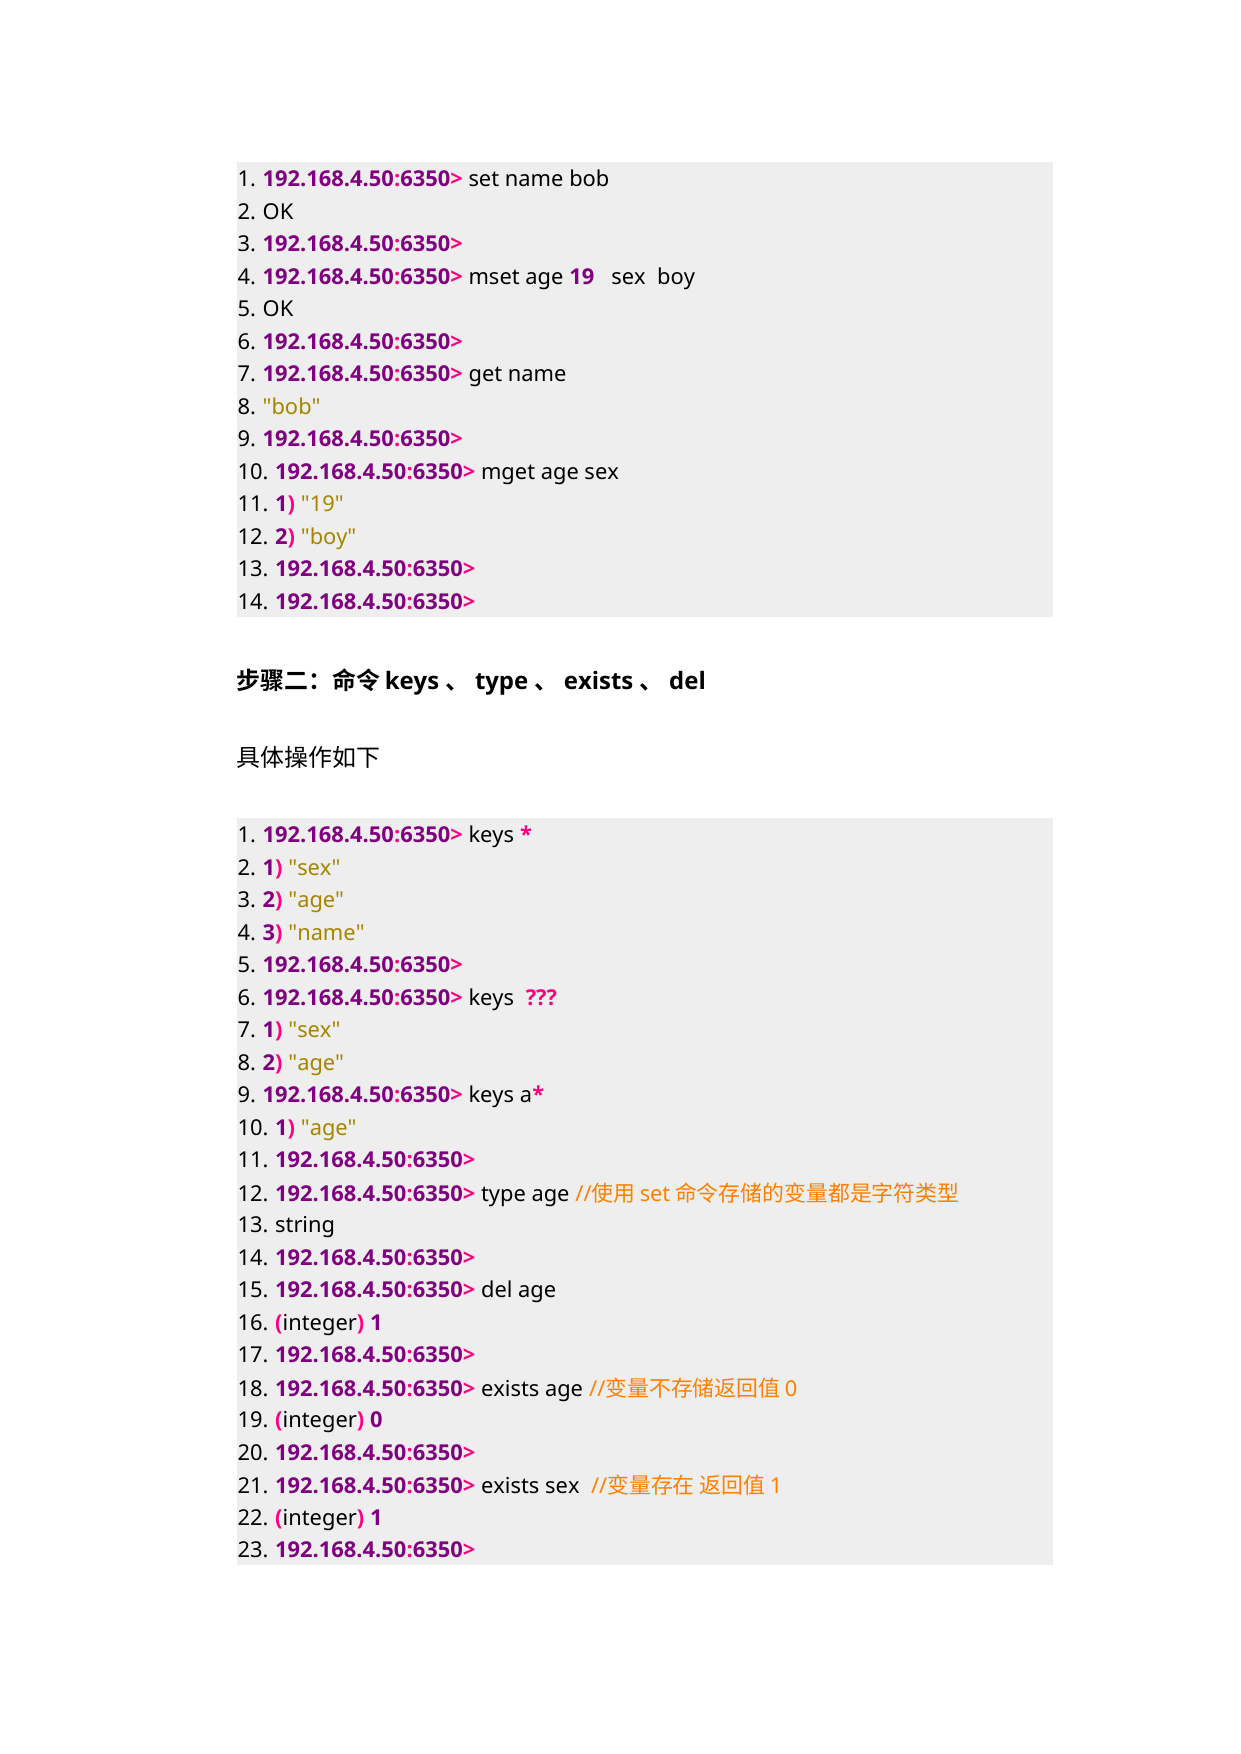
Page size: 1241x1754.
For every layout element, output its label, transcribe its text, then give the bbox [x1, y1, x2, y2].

list 192.168.4.50:6350> [237, 1533, 1053, 1565]
list 192.168.4.50:6350> [237, 552, 1053, 584]
list 3) "name" [237, 915, 1053, 948]
list string [237, 1208, 1053, 1240]
list 1) "19" [237, 487, 1053, 519]
list 192.168.4.50:6350> [237, 584, 1053, 617]
list 2) "age" [237, 883, 1053, 915]
list 192.168.4.50:6350> mset age 19 sex boy [237, 259, 1053, 292]
list 192.168.4.50:6350> keys a* [237, 1078, 1053, 1110]
text 具体操作如下 [192, 724, 1048, 789]
list 2) "age" [237, 1045, 1053, 1078]
list 192.168.4.50:6350> [237, 227, 1053, 259]
list 192.168.4.50:6350> set name bob [237, 162, 1053, 194]
list 2) "boy" [237, 519, 1053, 552]
list "bob" [237, 389, 1053, 422]
list 192.168.4.50:6350> mget age sex [237, 454, 1053, 487]
list 192.168.4.50:6350> del age [237, 1273, 1053, 1305]
list 1) "sex" [237, 850, 1053, 883]
list 192.168.4.50:6350> [237, 1338, 1053, 1370]
list OK [237, 194, 1053, 227]
list 192.168.4.50:6350> [237, 1143, 1053, 1175]
list 192.168.4.50:6350> exists sex //变量存在 返回值1 [237, 1468, 1053, 1500]
list 192.168.4.50:6350> type age //使用set命令存储的变量都是字符类型 [237, 1175, 1053, 1208]
list 1) "sex" [237, 1013, 1053, 1045]
list (integer) 1 [237, 1305, 1053, 1338]
list 192.168.4.50:6350> get name [237, 357, 1053, 389]
text 步骤二：命令keys 、 type 、 exists 、 del [192, 646, 1048, 711]
list 192.168.4.50:6350> keys ??? [237, 980, 1053, 1013]
list 1) "age" [237, 1110, 1053, 1143]
list (integer) 1 [237, 1500, 1053, 1533]
list OK [237, 292, 1053, 324]
list 192.168.4.50:6350> [237, 324, 1053, 357]
list 192.168.4.50:6350> [237, 1240, 1053, 1273]
list 192.168.4.50:6350> [237, 948, 1053, 980]
list (integer) 0 [237, 1403, 1053, 1435]
list 192.168.4.50:6350> [237, 1435, 1053, 1468]
list 192.168.4.50:6350> [237, 422, 1053, 454]
list 192.168.4.50:6350> exists age //变量不存储返回值0 [237, 1370, 1053, 1403]
list 192.168.4.50:6350> keys * [237, 818, 1053, 850]
